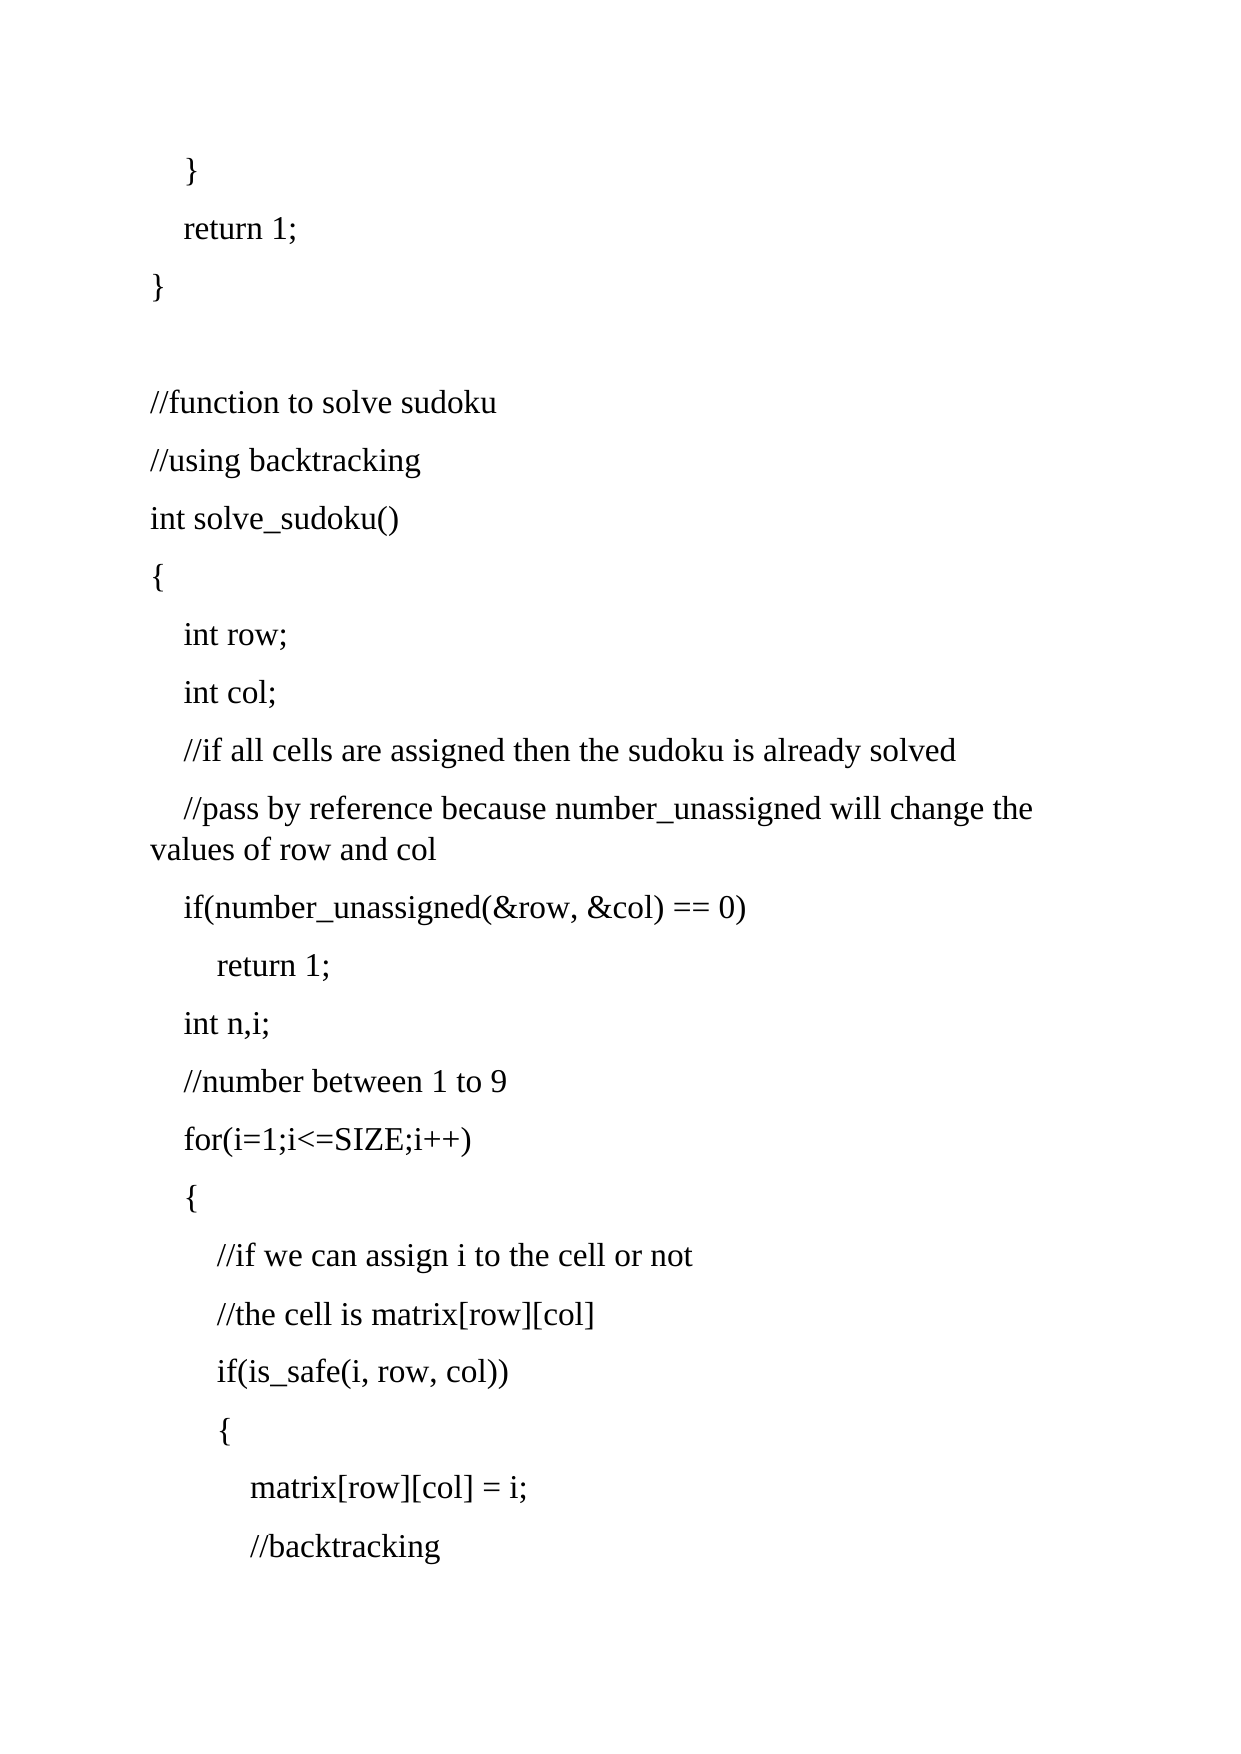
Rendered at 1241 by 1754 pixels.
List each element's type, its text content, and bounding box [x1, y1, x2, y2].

text return 1; [150, 946, 1090, 984]
text if(number_unassigned(&row, &col) == 0) [150, 888, 1090, 926]
text //number between 1 to 9 [150, 1062, 1090, 1100]
text //function to solve sudoku [150, 382, 1090, 420]
text int n,i; [150, 1004, 1090, 1042]
text //the cell is matrix[row][col] [150, 1294, 1090, 1332]
text //backtracking [150, 1526, 1090, 1564]
text if(is_safe(i, row, col)) [150, 1352, 1090, 1390]
text //pass by reference because number_unassigned will change the values of row and col [150, 788, 1090, 868]
text for(i=1;i<=SIZE;i++) [150, 1120, 1090, 1158]
text //if all cells are assigned then the sudoku is already solved [150, 730, 1090, 768]
text { [150, 1410, 1090, 1448]
text //if we can assign i to the cell or not [150, 1236, 1090, 1274]
text //using backtracking [150, 440, 1090, 478]
text int row; [150, 614, 1090, 652]
text return 1; [150, 208, 1090, 246]
text { [150, 1178, 1090, 1216]
text int col; [150, 672, 1090, 711]
text } [150, 150, 1090, 188]
text matrix[row][col] = i; [150, 1468, 1090, 1506]
text { [150, 556, 1090, 594]
text int solve_sudoku() [150, 498, 1090, 536]
text } [150, 266, 1090, 304]
